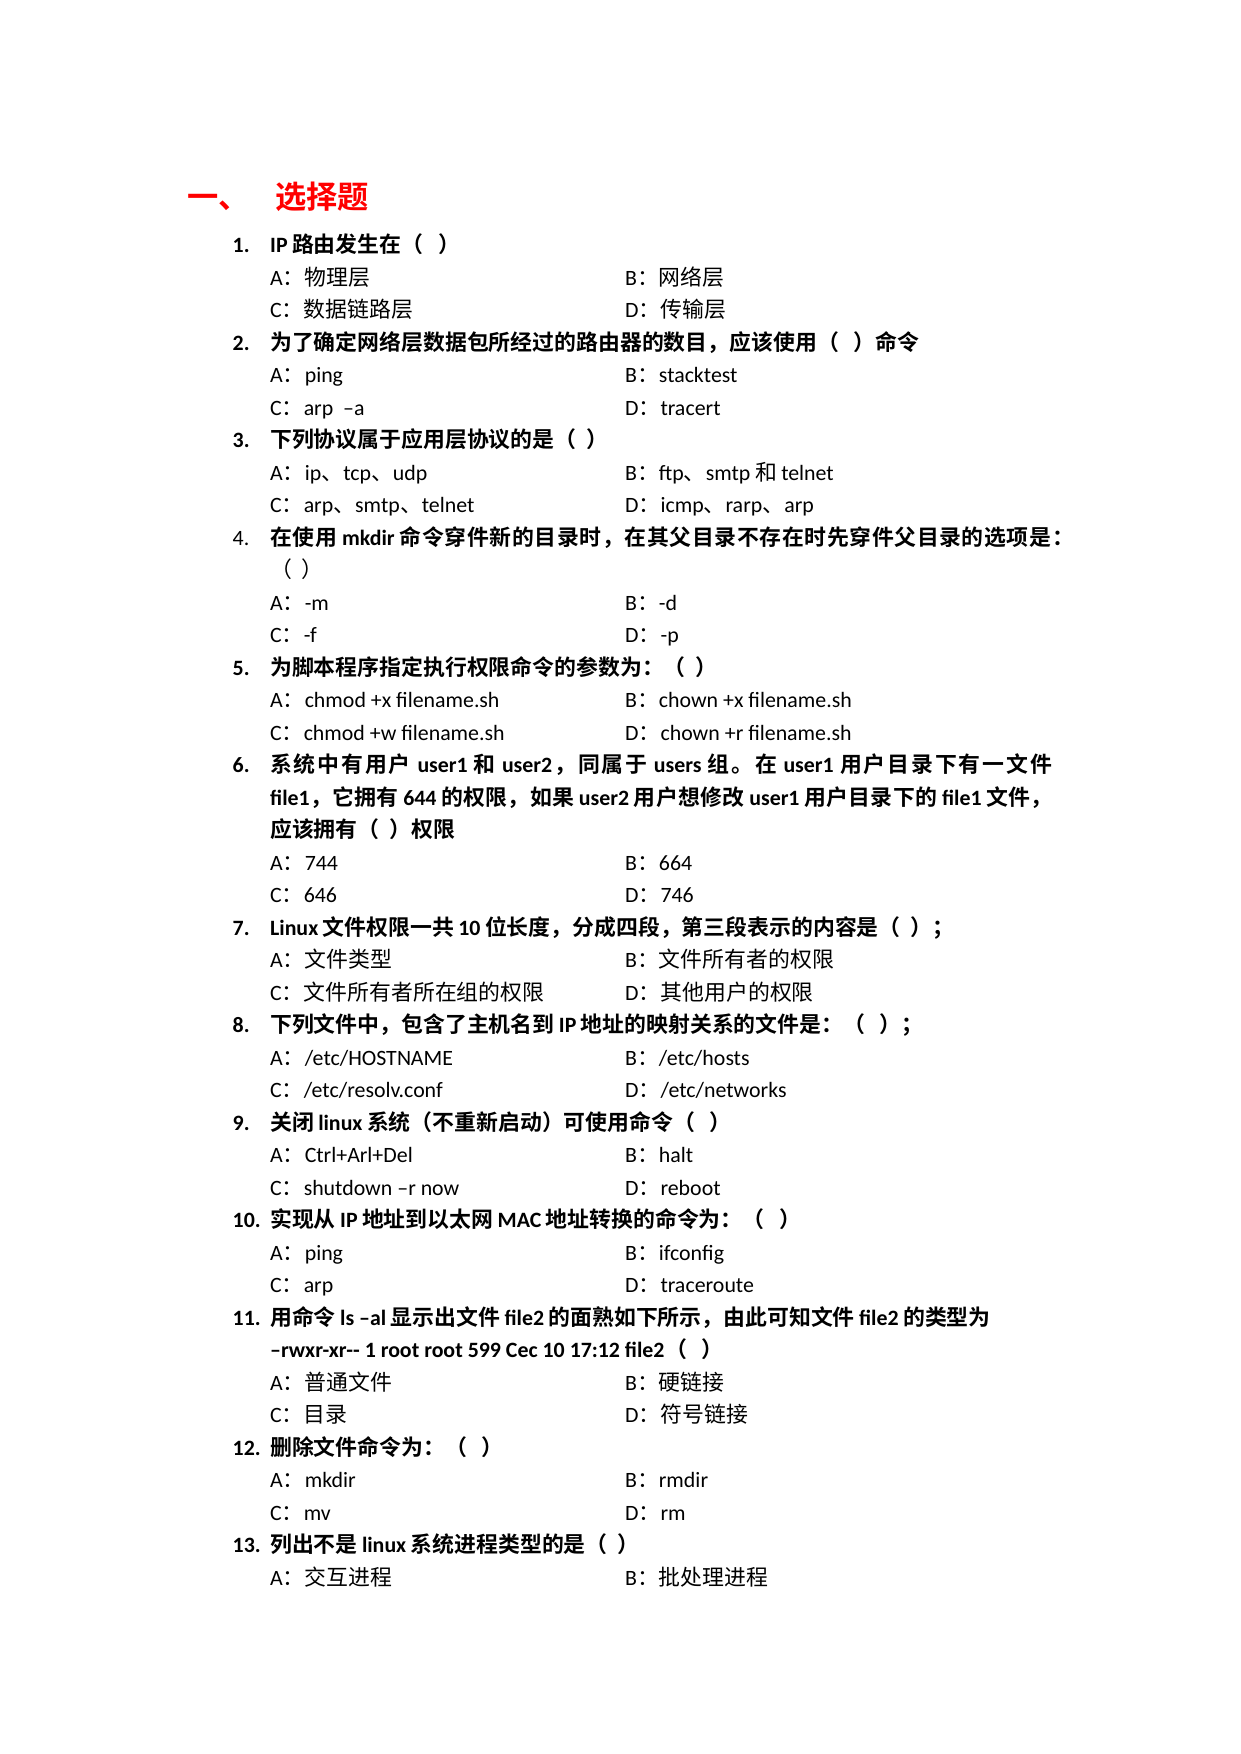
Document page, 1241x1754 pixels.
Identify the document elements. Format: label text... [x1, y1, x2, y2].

text C：arp –a D：tracert [270, 389, 1053, 422]
list 为脚本程序指定执行权限命令的参数为：（ ） [232, 649, 1053, 682]
list A：交互进程 B：批处理进程 [270, 1559, 1053, 1592]
list C：646 D：746 [270, 877, 1053, 909]
list C：目录 D：符号链接 [270, 1397, 1053, 1429]
list C：shutdown –r now D：reboot [270, 1169, 1053, 1202]
list A：mkdir B：rmdir [270, 1462, 1053, 1494]
list 删除文件命令为：（ ） [232, 1429, 1053, 1462]
list 为了确定网络层数据包所经过的路由器的数目，应该使用（ ）命令 [232, 324, 1053, 357]
list 列出不是linux系统进程类型的是（ ） [232, 1527, 1053, 1559]
list –rwxr-xr-- 1 root root 599 Cec 10 17:12 file2（ ） [270, 1332, 1053, 1364]
list 在使用mkdir命令穿件新的目录时，在其父目录不存在时先穿件父目录的选项是：（ ） [232, 519, 1053, 584]
list 下列协议属于应用层协议的是（ ） [232, 422, 1053, 454]
list A：Ctrl+Arl+Del B：halt [270, 1137, 1053, 1169]
list A：chmod +x filename.sh B：chown +x filename.sh [270, 682, 1053, 714]
list 系统中有用户user1和user2，同属于users组。在user1用户目录下有一文件file1，它拥有644的权限，如果user2用户想修改user1用户目录下的file1文件，应该拥有（ ）权限 [232, 747, 1053, 844]
list A：物理层 B：网络层 [270, 259, 1053, 292]
list 实现从IP地址到以太网MAC地址转换的命令为：（ ） [232, 1202, 1053, 1234]
list Linux文件权限一共10位长度，分成四段，第三段表示的内容是（ ）； [232, 909, 1053, 942]
list 下列文件中，包含了主机名到IP地址的映射关系的文件是：（ ）； [232, 1007, 1053, 1039]
list C：/etc/resolv.conf D：/etc/networks [270, 1072, 1053, 1104]
text A：ping B：stacktest [270, 357, 1053, 389]
list C：chmod +w filename.sh D：chown +r filename.sh [270, 714, 1053, 747]
list 选择题 [187, 162, 1053, 227]
list C：-f D：-p [270, 617, 1053, 649]
list IP路由发生在（ ） [232, 227, 1053, 259]
list A：744 B：664 [270, 844, 1053, 877]
list A：-m B：-d [270, 584, 1053, 617]
list C：arp、smtp、telnet D：icmp、rarp、arp [270, 487, 1053, 519]
list C：mv D：rm [270, 1494, 1053, 1527]
list A：/etc/HOSTNAME B：/etc/hosts [270, 1039, 1053, 1072]
list C：数据链路层 D：传输层 [270, 292, 1053, 324]
list C：文件所有者所在组的权限 D：其他用户的权限 [270, 974, 1053, 1007]
list A：普通文件 B：硬链接 [270, 1364, 1053, 1397]
list A：文件类型 B：文件所有者的权限 [270, 942, 1053, 974]
list A：ip、tcp、udp B：ftp、smtp和telnet [270, 454, 1053, 487]
list 关闭linux系统（不重新启动）可使用命令（ ） [232, 1104, 1053, 1137]
list C：arp D：traceroute [270, 1267, 1053, 1299]
list A：ping B：ifconfig [270, 1234, 1053, 1267]
list 用命令ls –al显示出文件file2的面熟如下所示，由此可知文件file2的类型为 [232, 1299, 1053, 1332]
